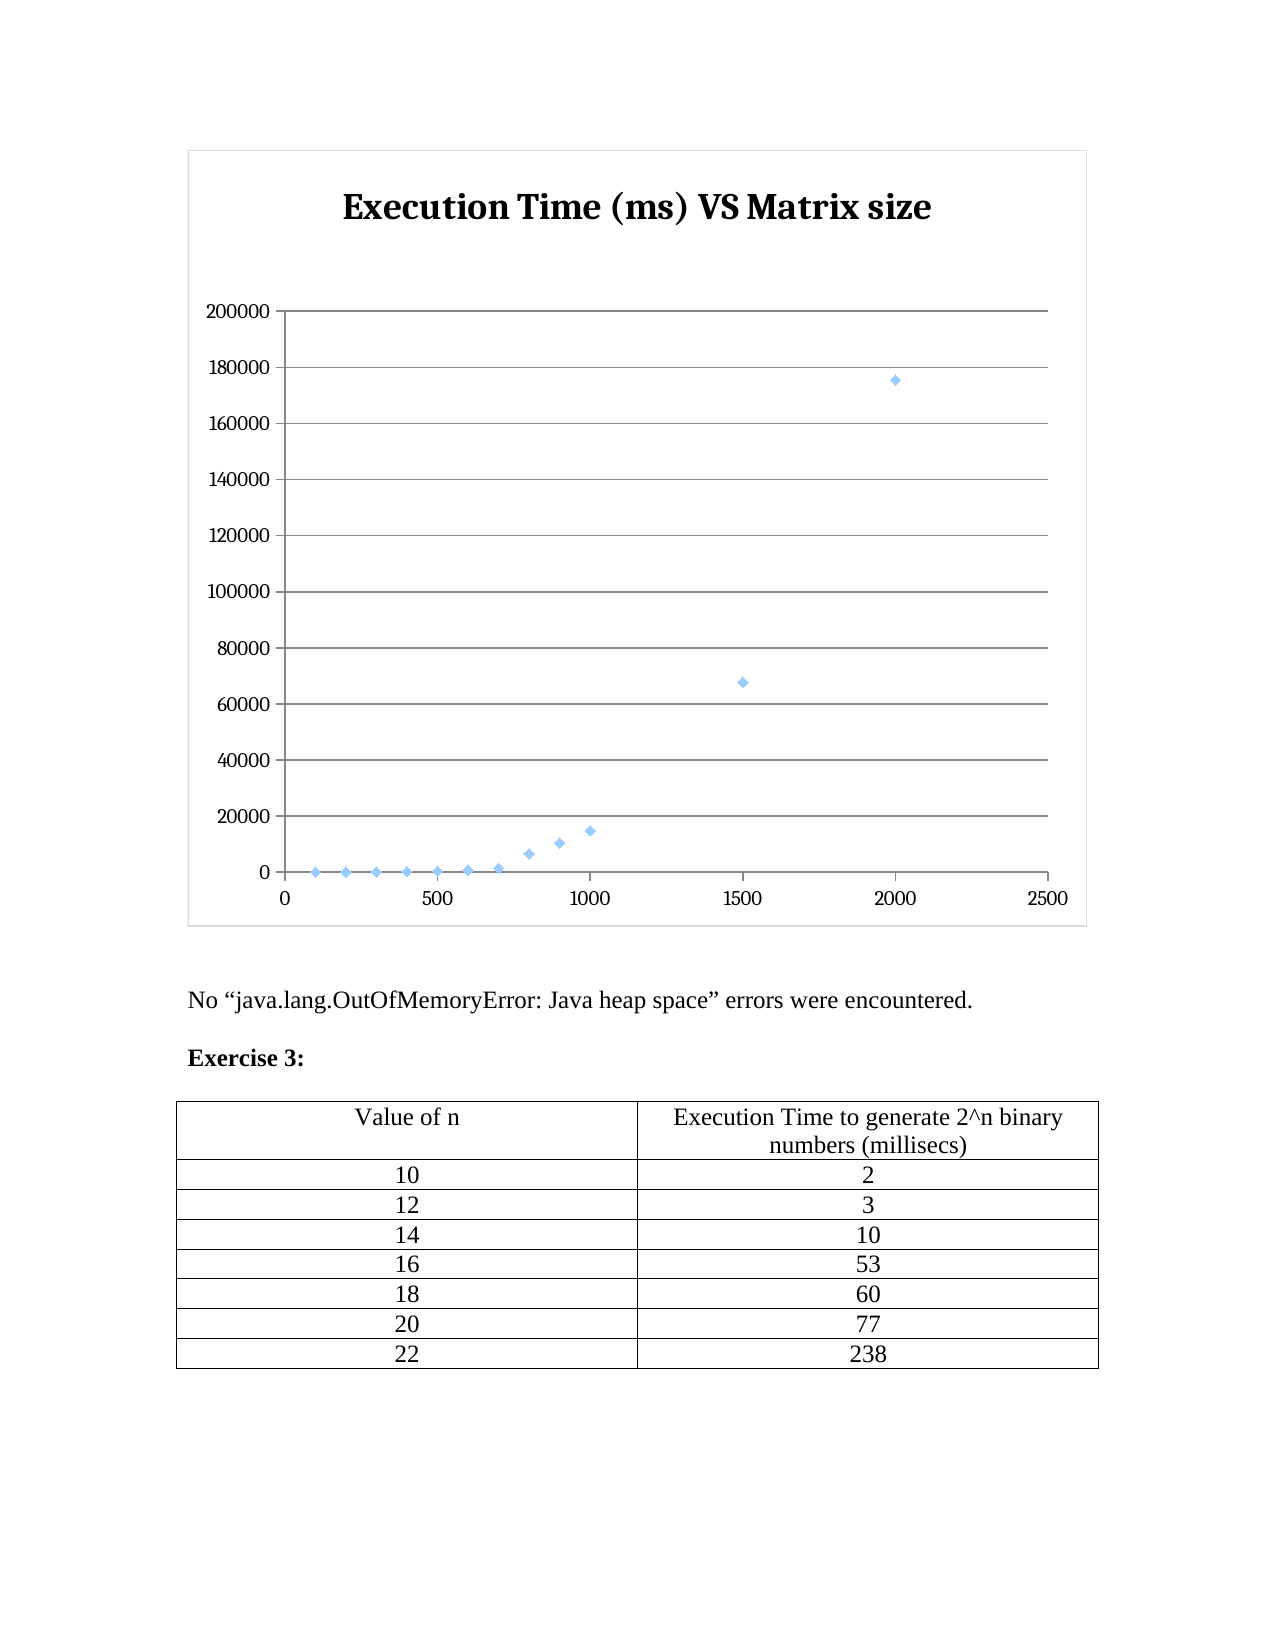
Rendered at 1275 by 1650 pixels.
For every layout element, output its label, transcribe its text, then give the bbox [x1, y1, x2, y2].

table_cell 3 [638, 1190, 1098, 1219]
table_cell 53 [638, 1250, 1098, 1278]
table_cell 238 [638, 1339, 1098, 1368]
table_cell 22 [177, 1339, 637, 1368]
table_header Value of n [177, 1102, 637, 1159]
table_cell 16 [177, 1250, 637, 1278]
table_cell 60 [638, 1279, 1098, 1308]
table_cell 12 [177, 1190, 637, 1219]
text No “java.lang.OutOfMemoryError: Java heap space” errors were encountered. [187, 985, 1087, 1013]
text Exercise 3: [187, 1043, 1087, 1071]
table_cell 10 [638, 1220, 1098, 1248]
table_cell 20 [177, 1309, 637, 1338]
table_cell 77 [638, 1309, 1098, 1338]
table_cell 18 [177, 1279, 637, 1308]
table_header Execution Time to generate 2^n binary numbers (millisecs) [638, 1102, 1098, 1159]
table_cell 2 [638, 1160, 1098, 1189]
table_cell 10 [177, 1160, 637, 1189]
table_cell 14 [177, 1220, 637, 1248]
